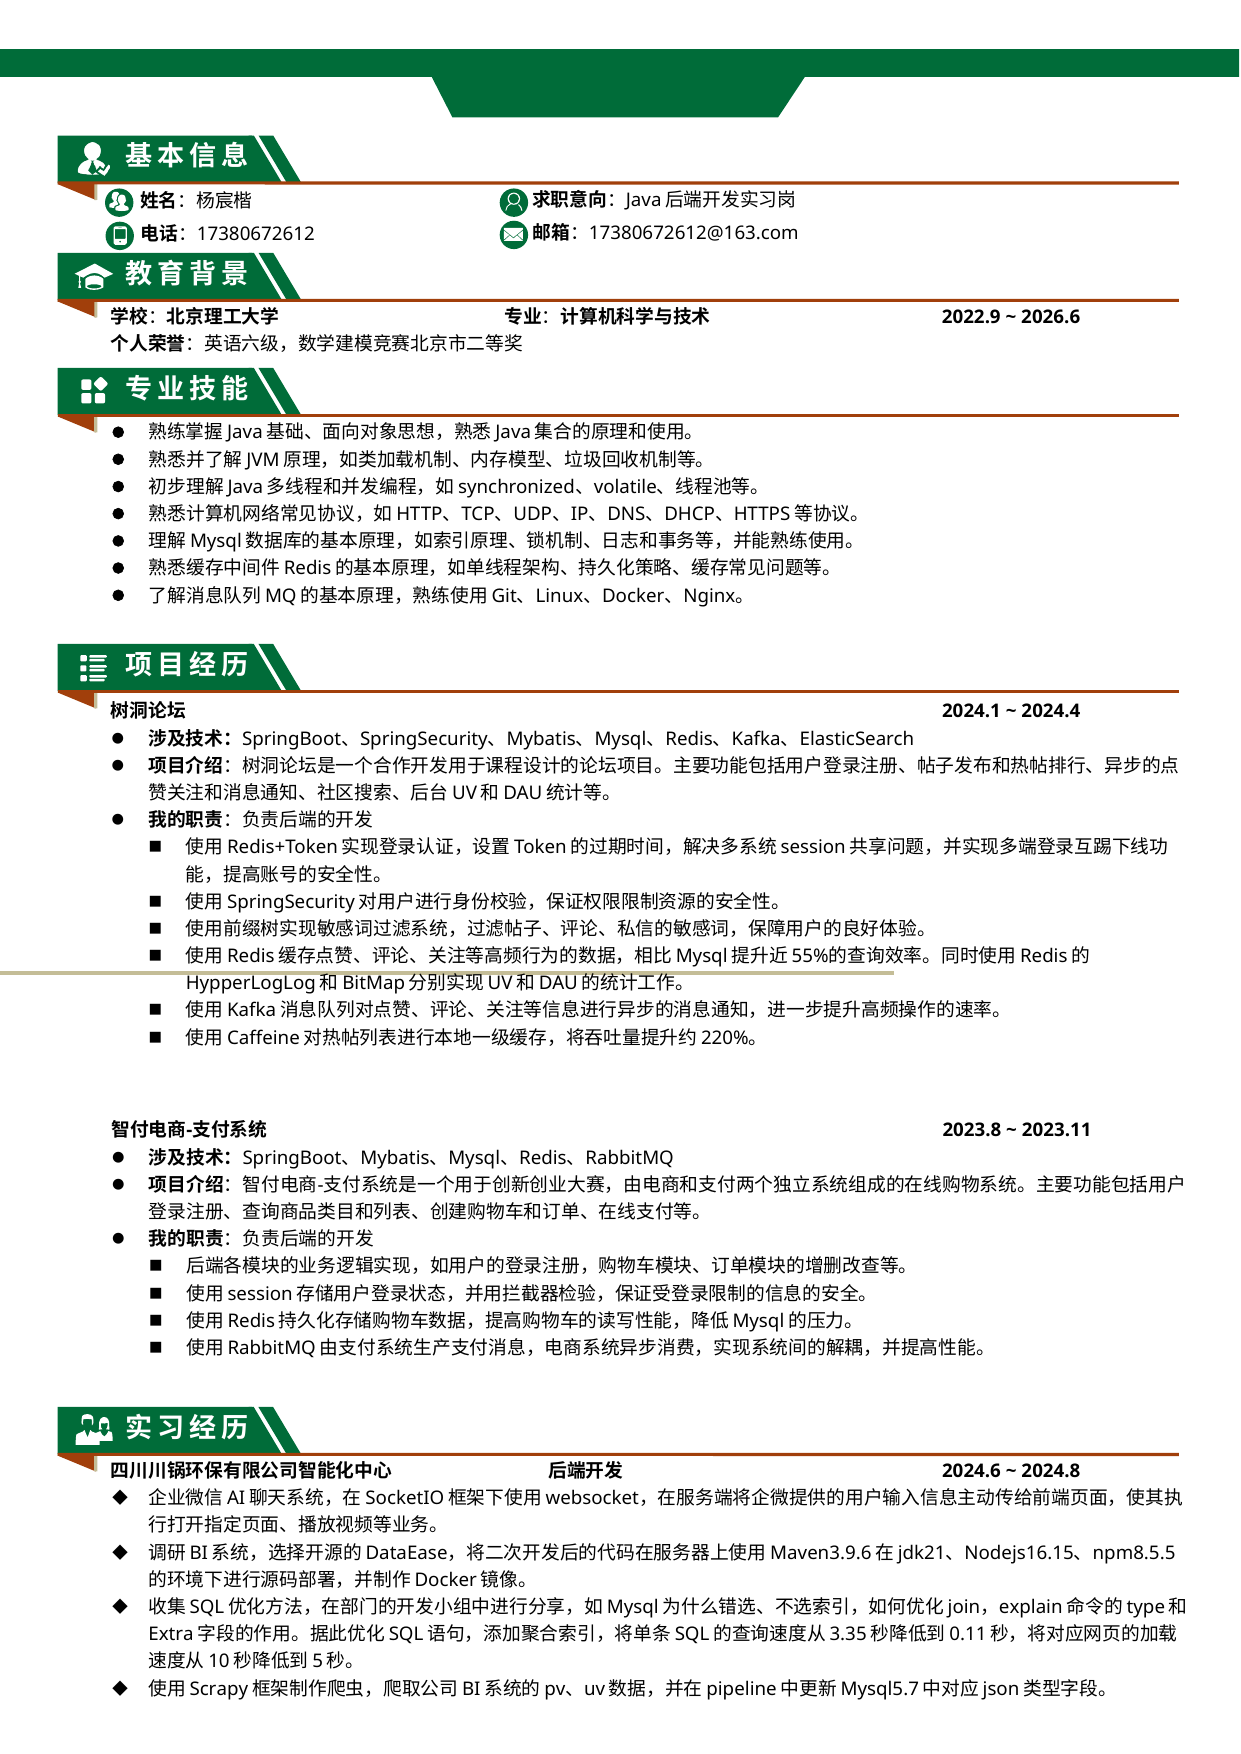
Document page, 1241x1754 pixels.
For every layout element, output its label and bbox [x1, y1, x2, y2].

picture [77, 142, 110, 176]
